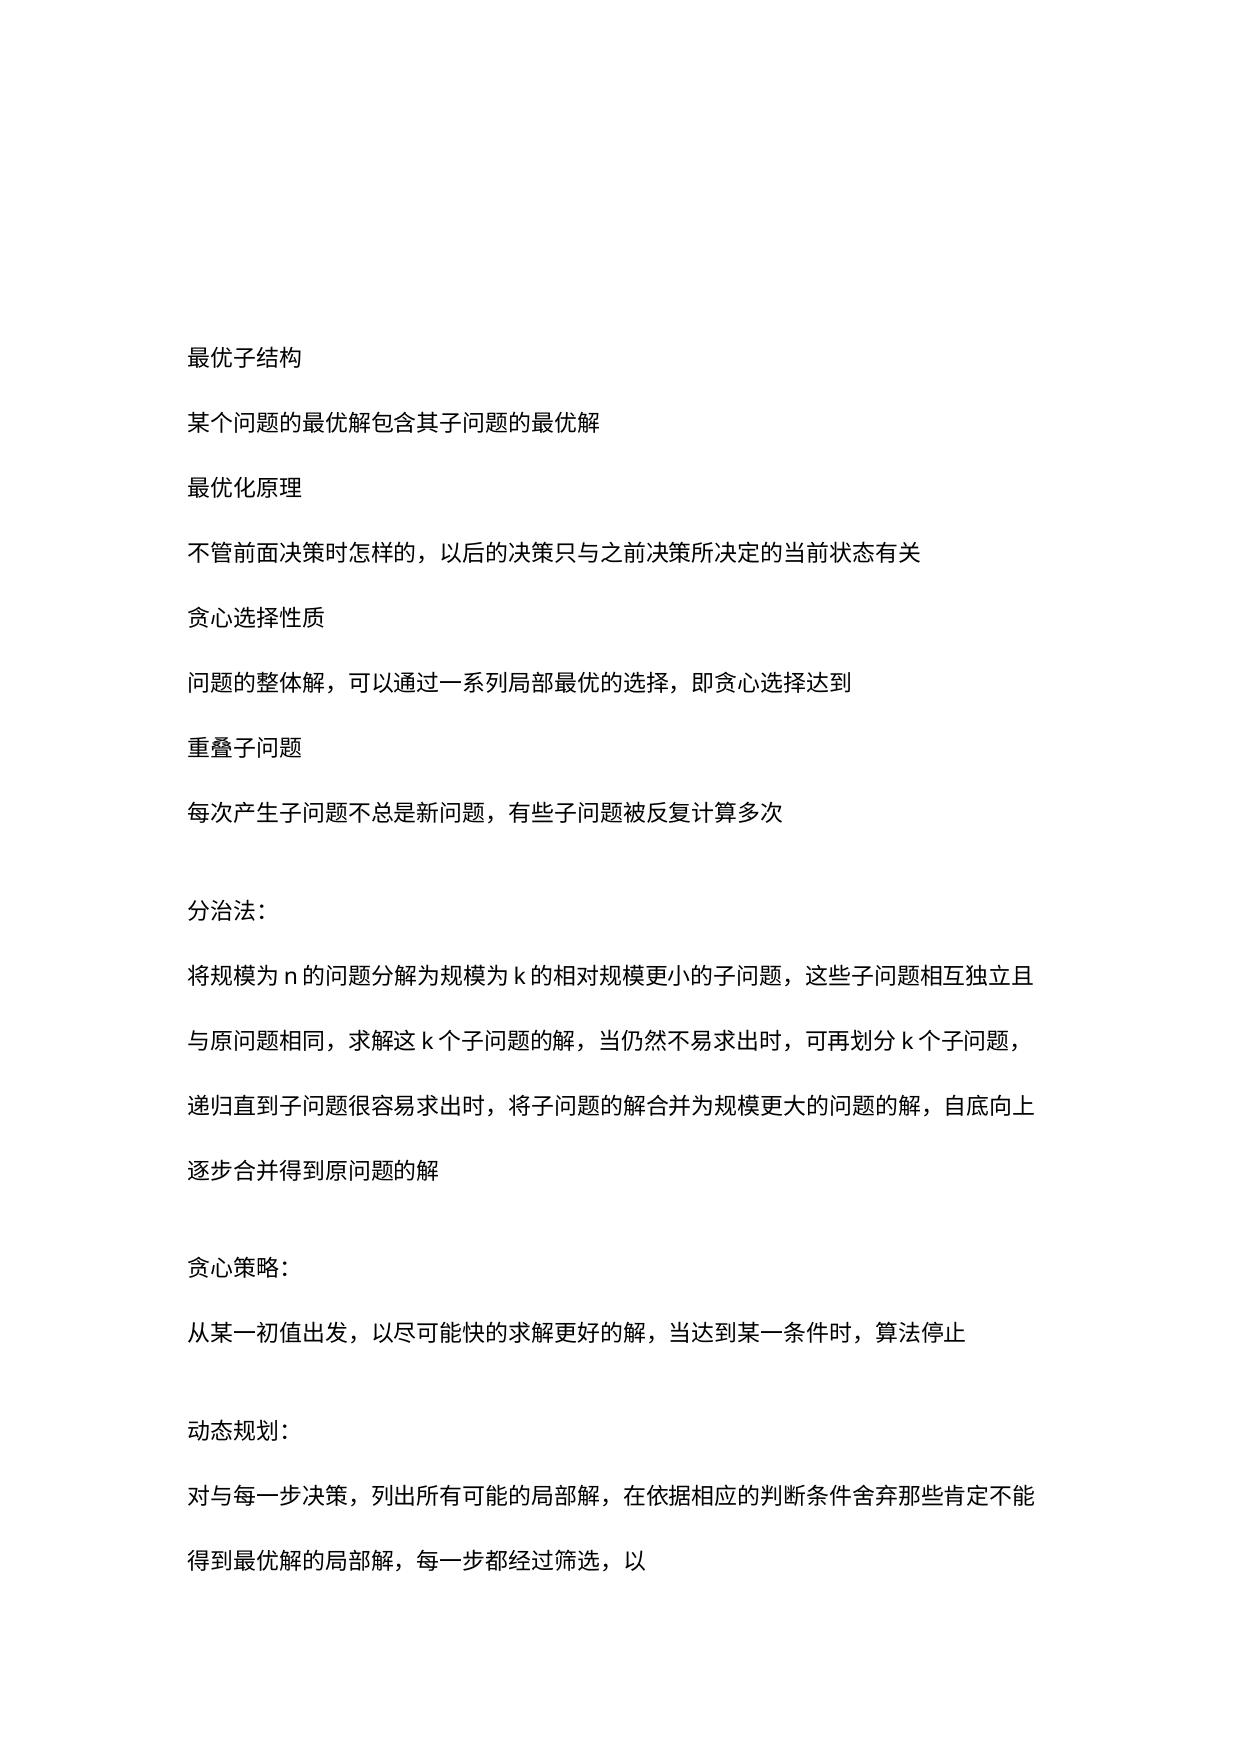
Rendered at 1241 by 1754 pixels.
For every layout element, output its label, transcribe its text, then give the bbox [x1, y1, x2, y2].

text 分治法： [187, 877, 1053, 942]
text 最优化原理 [187, 454, 1053, 519]
text 贪心策略： [187, 1234, 1053, 1299]
text 每次产生子问题不总是新问题，有些子问题被反复计算多次 [187, 779, 1053, 844]
text 贪心选择性质 [187, 584, 1053, 649]
text 某个问题的最优解包含其子问题的最优解 [187, 389, 1053, 454]
text 最优子结构 [187, 324, 1053, 389]
text 问题的整体解，可以通过一系列局部最优的选择，即贪心选择达到 [187, 649, 1053, 714]
text 不管前面决策时怎样的，以后的决策只与之前决策所决定的当前状态有关 [187, 519, 1053, 584]
text 重叠子问题 [187, 714, 1053, 779]
text 动态规划： 对与每一步决策，列出所有可能的局部解，在依据相应的判断条件舍弃那些肯定不能得到最优解的局部解，每一步都经过筛选，以 [187, 1364, 1053, 1592]
text 将规模为n的问题分解为规模为k的相对规模更小的子问题，这些子问题相互独立且与原问题相同，求解这k个子问题的解，当仍然不易求出时，可再划分k个子问题，递归直到子问题很容易求出时，将子问题的解合并为规模更大的问题的解，自底向上逐步合并得到原问题的解 [187, 942, 1053, 1202]
text 从某一初值出发，以尽可能快的求解更好的解，当达到某一条件时，算法停止 [187, 1299, 1053, 1364]
